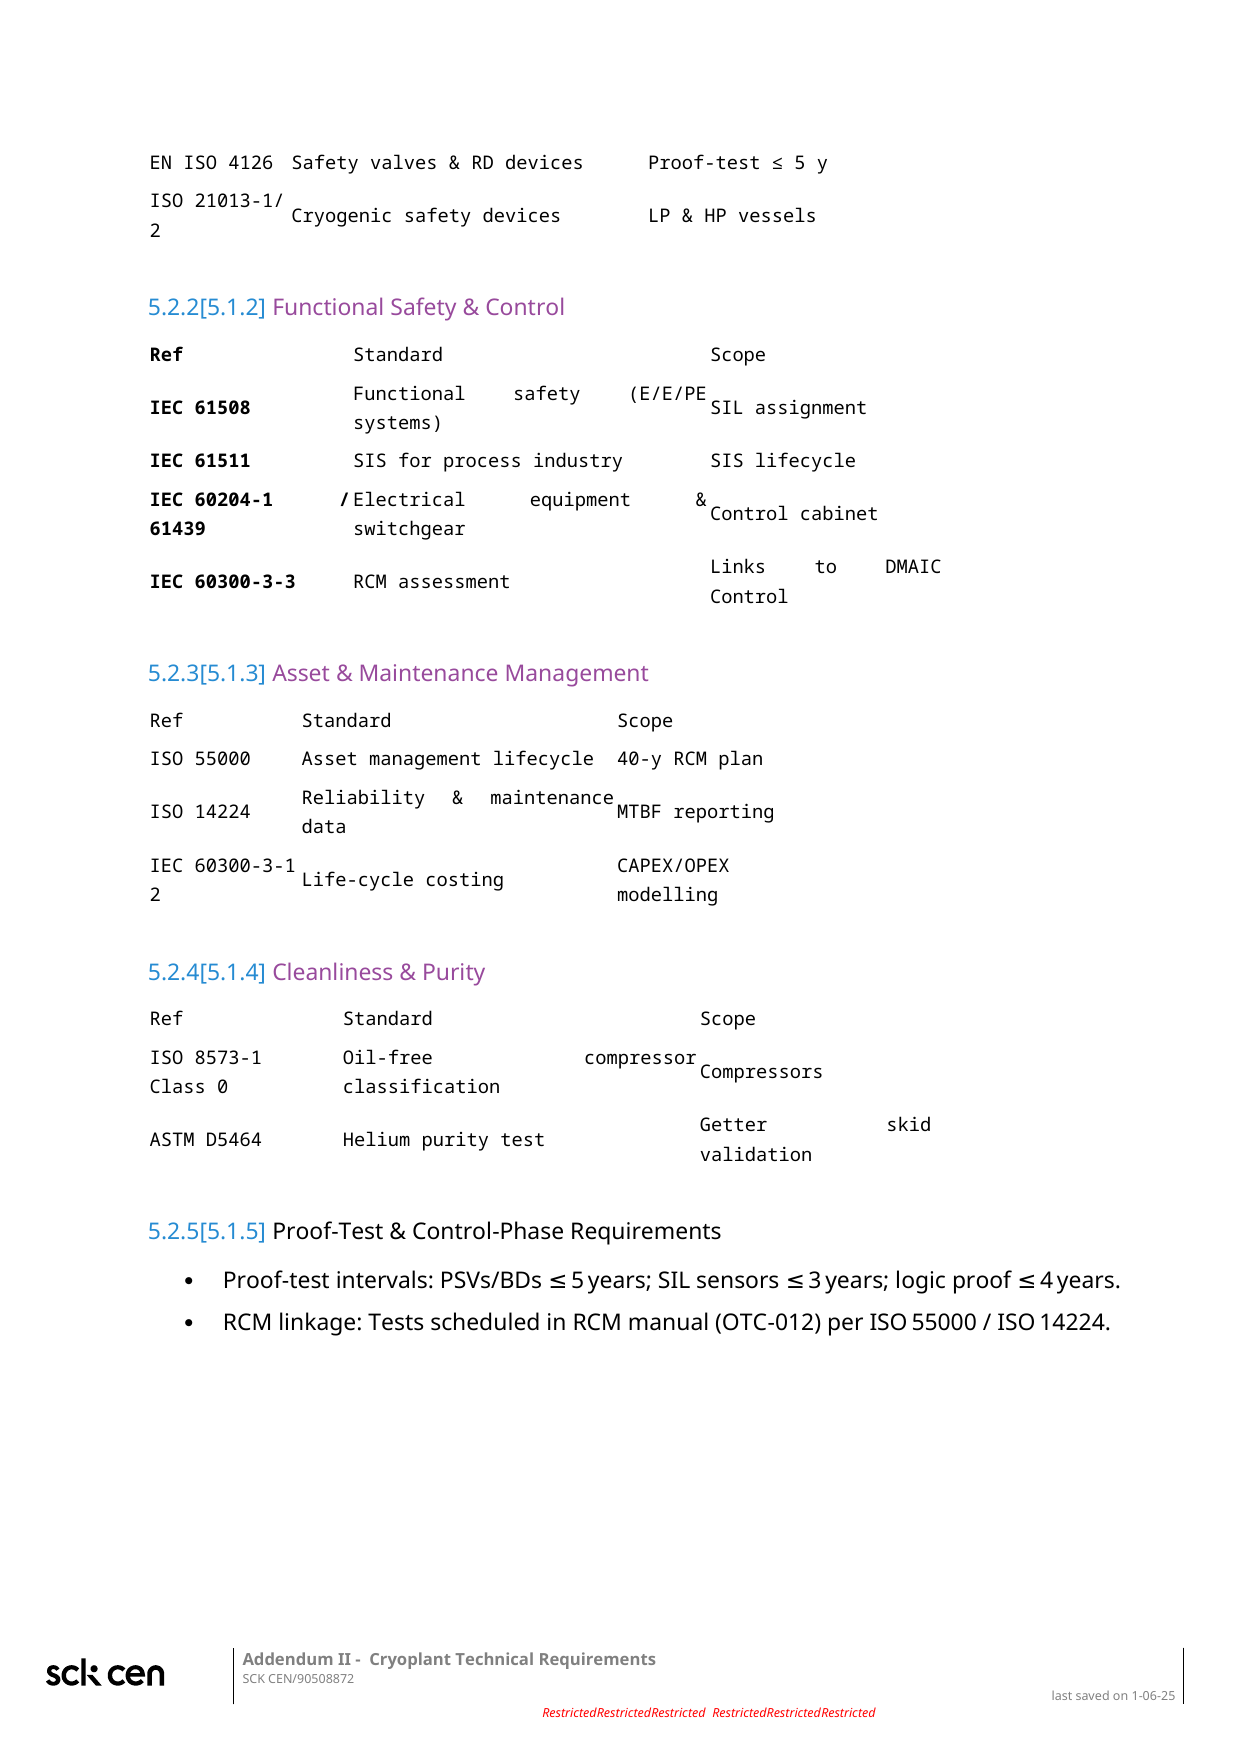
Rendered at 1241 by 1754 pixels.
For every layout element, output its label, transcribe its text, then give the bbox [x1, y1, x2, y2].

subtitle Proof-Test & Control-Phase Requirements [148, 1215, 1122, 1247]
table_header Standard [351, 340, 708, 378]
table_cell Cryogenic safety devices [290, 186, 646, 254]
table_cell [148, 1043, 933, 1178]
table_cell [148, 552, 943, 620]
table_cell IEC 61508 [148, 378, 351, 446]
subtitle Asset & Maintenance Management [148, 657, 1122, 688]
table_header Ref [148, 340, 351, 378]
table_cell Control cabinet [708, 484, 943, 552]
table_cell Proof-test ≤ 5 y [646, 148, 974, 186]
table_cell Electrical equipment & switchgear [351, 484, 708, 552]
table_cell IEC 61511 [148, 446, 351, 484]
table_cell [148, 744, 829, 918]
table_cell IEC 60204-1 / 61439 [148, 484, 351, 552]
subtitle Cleanliness & Purity [148, 956, 1122, 987]
table_cell LP & HP vessels [646, 186, 974, 254]
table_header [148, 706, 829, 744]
table_cell SIL assignment [708, 378, 943, 446]
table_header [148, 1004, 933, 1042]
table_cell ISO 21013-1/2 [148, 186, 289, 254]
subtitle Functional Safety & Control [148, 291, 1122, 323]
table_cell Safety valves & RD devices [290, 148, 646, 186]
table_cell Functional safety (E/E/PE systems) [351, 378, 708, 446]
table_cell EN ISO 4126 [148, 148, 289, 186]
table_cell SIS lifecycle [708, 446, 943, 484]
table_cell SIS for process industry [351, 446, 708, 484]
list RCM linkage: Tests scheduled in RCM manual (OTC-012) per ISO 55000 / ISO 14224. [185, 1306, 1122, 1337]
list Proof-test intervals: PSVs/BDs ≤ 5 years; SIL sensors ≤ 3 years; logic proof ≤ 4 years. [185, 1264, 1122, 1295]
table_header Scope [708, 340, 943, 378]
